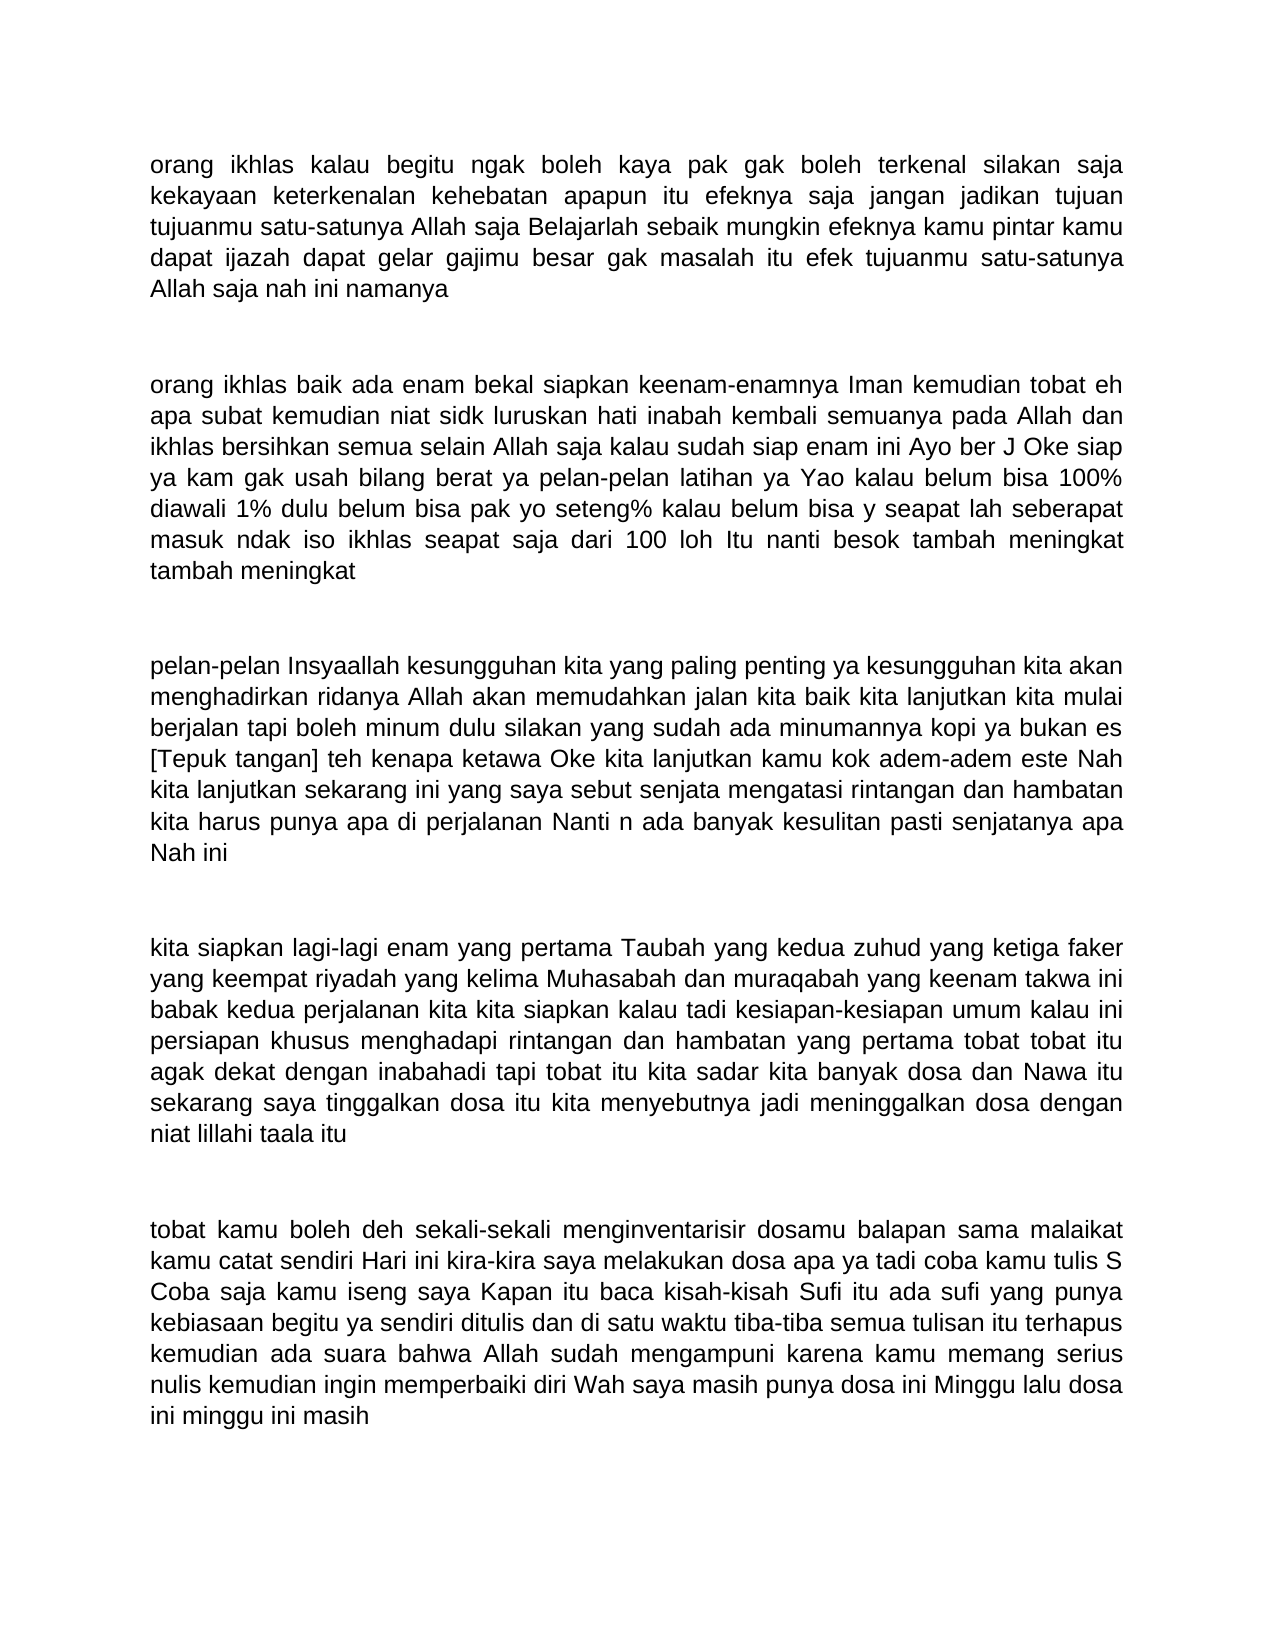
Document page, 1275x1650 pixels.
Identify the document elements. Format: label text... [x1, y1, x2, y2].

text orang ikhlas baik ada enam bekal siapkan keenam-enamnya Iman kemudian tobat eh apa subat kemudian niat sidk luruskan hati inabah kembali semuanya pada Allah dan ikhlas bersihkan semua selain Allah saja kalau sudah siap enam ini Ayo ber J Oke siap ya kam gak usah bilang berat ya pelan-pelan latihan ya Yao kalau belum bisa 100% diawali 1% dulu belum bisa pak yo seteng% kalau belum bisa y seapat lah seberapat masuk ndak iso ikhlas seapat saja dari 100 loh Itu nanti besok tambah meningkat tambah meningkat [150, 369, 1125, 584]
text kita siapkan lagi-lagi enam yang pertama Taubah yang kedua zuhud yang ketiga faker yang keempat riyadah yang kelima Muhasabah dan muraqabah yang keenam takwa ini babak kedua perjalanan kita kita siapkan kalau tadi kesiapan-kesiapan umum kalau ini persiapan khusus menghadapi rintangan dan hambatan yang pertama tobat tobat itu agak dekat dengan inabahadi tapi tobat itu kita sadar kita banyak dosa dan Nawa itu sekarang saya tinggalkan dosa itu kita menyebutnya jadi meninggalkan dosa dengan niat lillahi taala itu [150, 933, 1125, 1148]
text pelan-pelan Insyaallah kesungguhan kita yang paling penting ya kesungguhan kita akan menghadirkan ridanya Allah akan memudahkan jalan kita baik kita lanjutkan kita mulai berjalan tapi boleh minum dulu silakan yang sudah ada minumannya kopi ya bukan es [Tepuk tangan] teh kenapa ketawa Oke kita lanjutkan kamu kok adem-adem este Nah kita lanjutkan sekarang ini yang saya sebut senjata mengatasi rintangan dan hambatan kita harus punya apa di perjalanan Nanti n ada banyak kesulitan pasti senjatanya apa Nah ini [150, 651, 1125, 866]
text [150, 150, 1125, 303]
text tobat kamu boleh deh sekali-sekali menginventarisir dosamu balapan sama malaikat kamu catat sendiri Hari ini kira-kira saya melakukan dosa apa ya tadi coba kamu tulis S Coba saja kamu iseng saya Kapan itu baca kisah-kisah Sufi itu ada sufi yang punya kebiasaan begitu ya sendiri ditulis dan di satu waktu tiba-tiba semua tulisan itu terhapus kemudian ada suara bahwa Allah sudah mengampuni karena kamu memang serius nulis kemudian ingin memperbaiki diri Wah saya masih punya dosa ini Minggu lalu dosa ini minggu ini masih [150, 1214, 1125, 1429]
